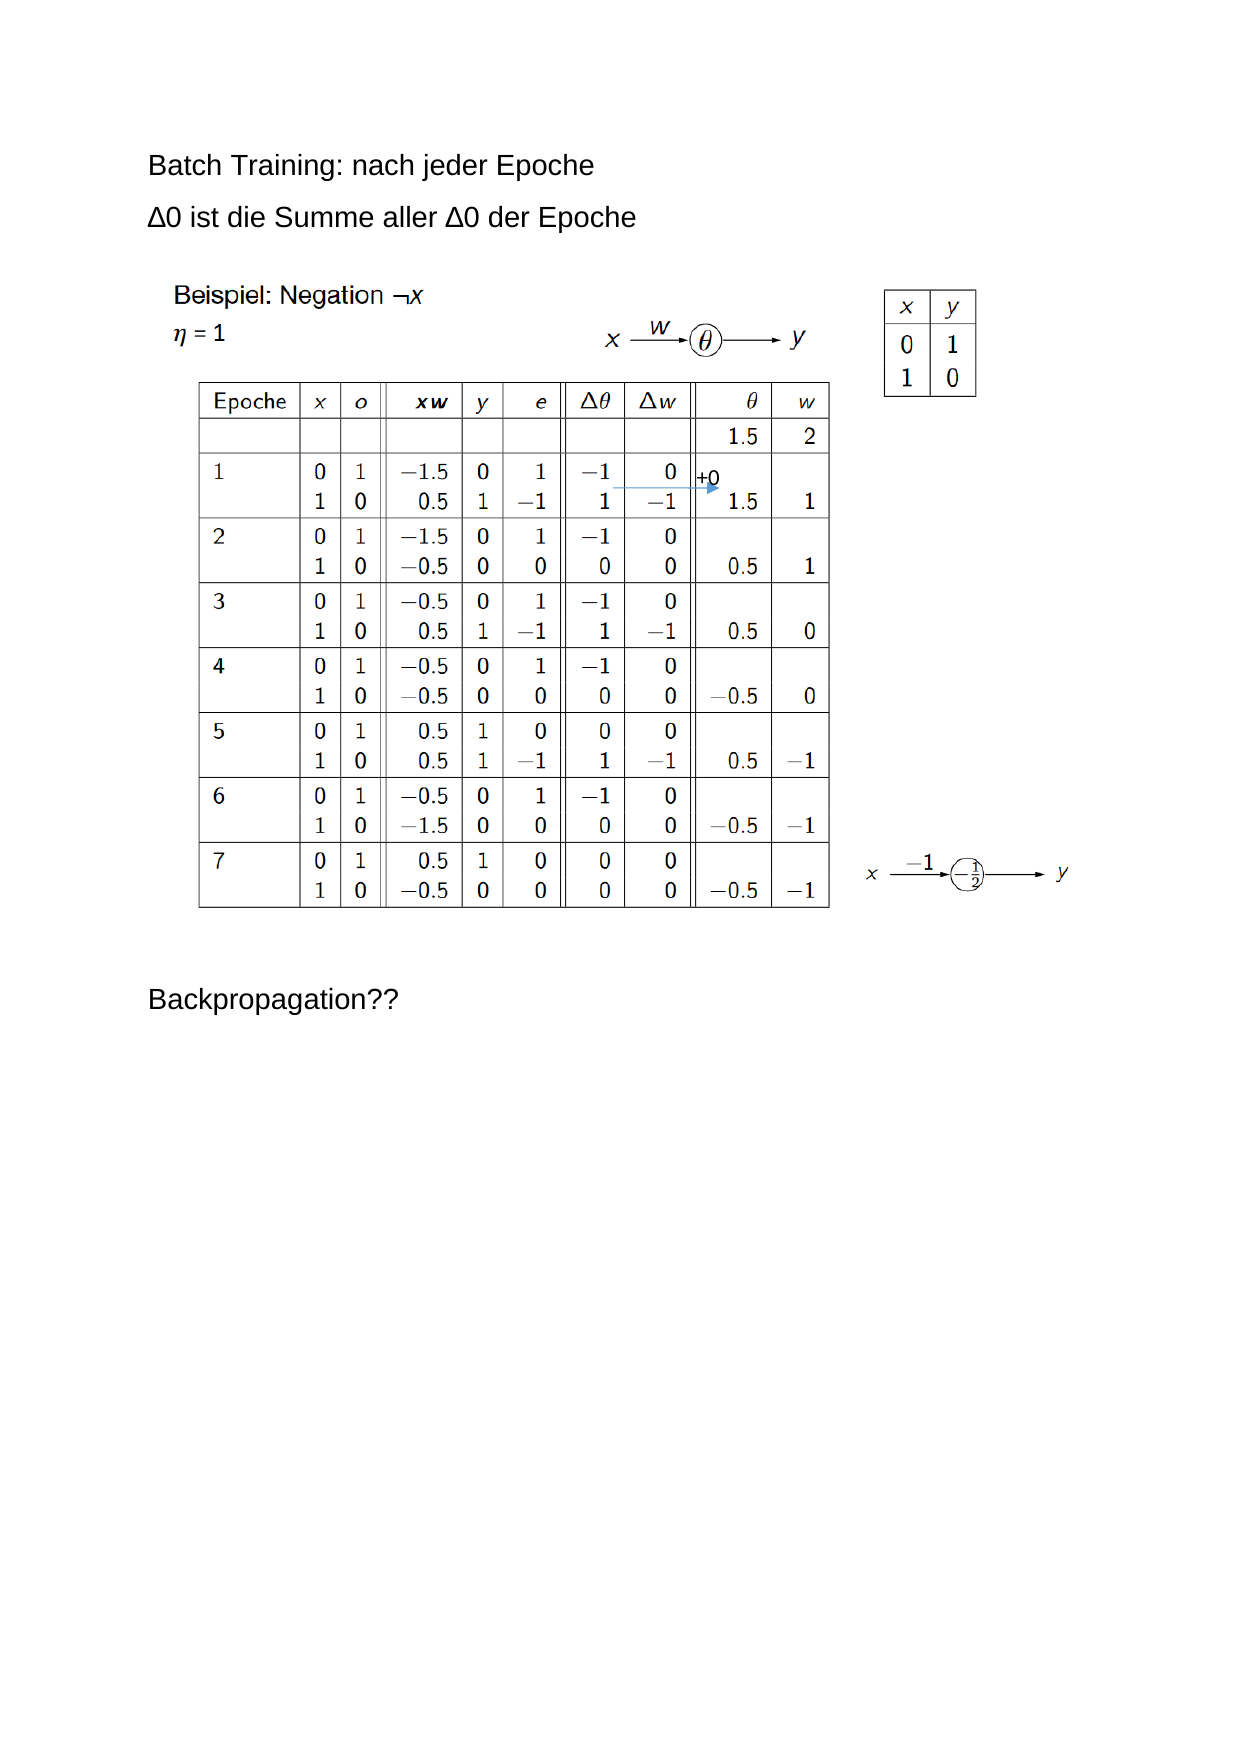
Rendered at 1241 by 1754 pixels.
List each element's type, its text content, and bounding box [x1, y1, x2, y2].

picture [147, 253, 1093, 910]
text Batch Training: nach jeder Epoche [148, 148, 1093, 181]
text ∆0 ist die Summe aller ∆0 der Epoche [148, 200, 1093, 234]
text Backpropagation?? [148, 982, 1093, 1015]
